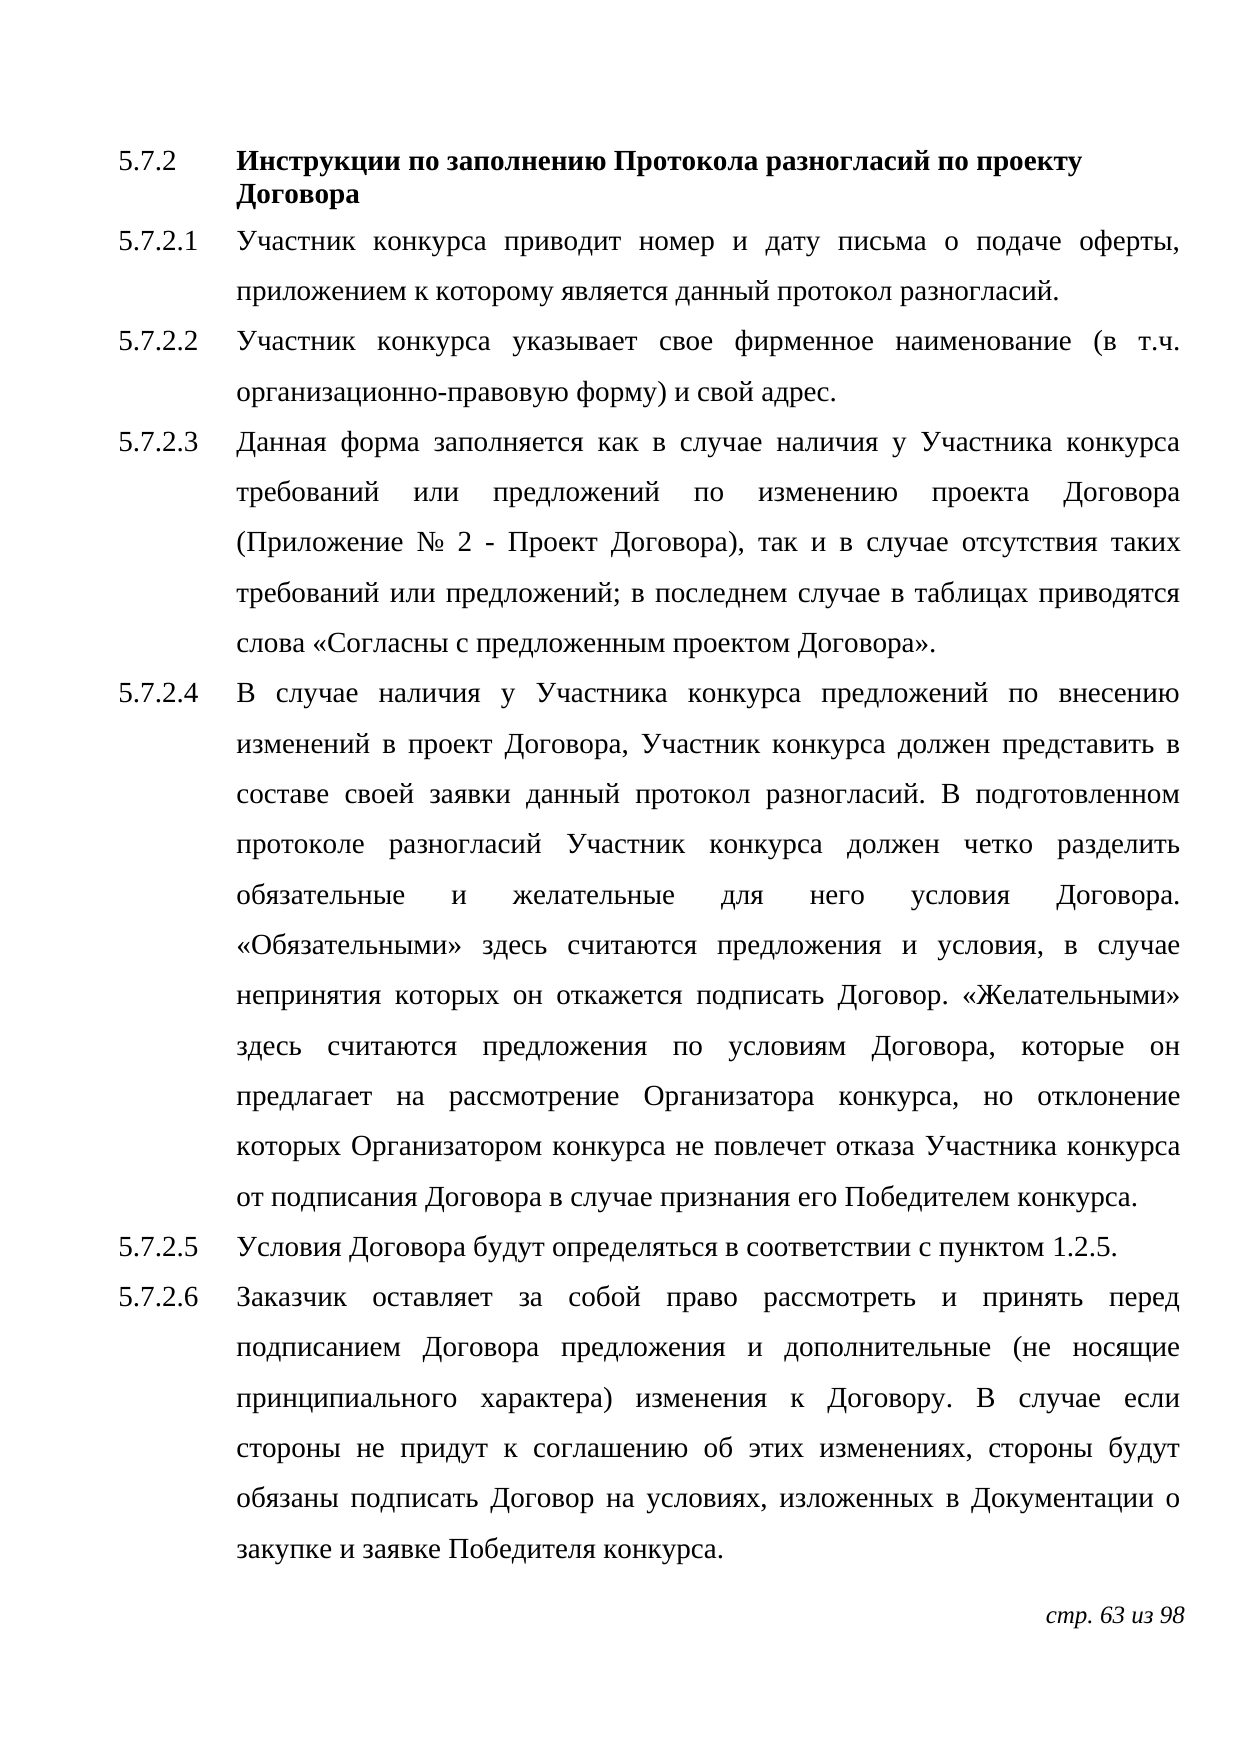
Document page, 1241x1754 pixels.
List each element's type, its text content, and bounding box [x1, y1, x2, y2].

text Инструкции по заполнению Протокола разногласий по проекту Договора [118, 143, 1181, 210]
text Условия Договора будут определяться в соответствии с пунктом 1.2.5. [118, 1229, 1181, 1262]
text Участник конкурса приводит номер и дату письма о подаче оферты, приложением к которому является данный протокол разногласий. [118, 223, 1181, 307]
text Данная форма заполняется как в случае наличия у Участника конкурса требований или предложений по изменению проекта Договора (Приложение № 2 - Проект Договора), так и в случае отсутствия таких требований или предложений; в последнем случае в таблицах приводятся слова «Согласны с предложенным проектом Договора». [118, 424, 1181, 659]
text Участник конкурса указывает свое фирменное наименование (в т.ч. организационно-правовую форму) и свой адрес. [118, 323, 1181, 407]
text В случае наличия у Участника конкурса предложений по внесению изменений в проект Договора, Участник конкурса должен представить в составе своей заявки данный протокол разногласий. В подготовленном протоколе разногласий Участник конкурса должен четко разделить обязательные и желательные для него условия Договора. «Обязательными» здесь считаются предложения и условия, в случае непринятия которых он откажется подписать Договор. «Желательными» здесь считаются предложения по условиям Договора, которые он предлагает на рассмотрение Организатора конкурса, но отклонение которых Организатором конкурса не повлечет отказа Участника конкурса от подписания Договора в случае признания его Победителем конкурса. [118, 676, 1181, 1212]
text Заказчик оставляет за собой право рассмотреть и принять перед подписанием Договора предложения и дополнительные (не носящие принципиального характера) изменения к Договору. В случае если стороны не придут к соглашению об этих изменениях, стороны будут обязаны подписать Договор на условиях, изложенных в Документации о закупке и заявке Победителя конкурса. [118, 1279, 1181, 1564]
